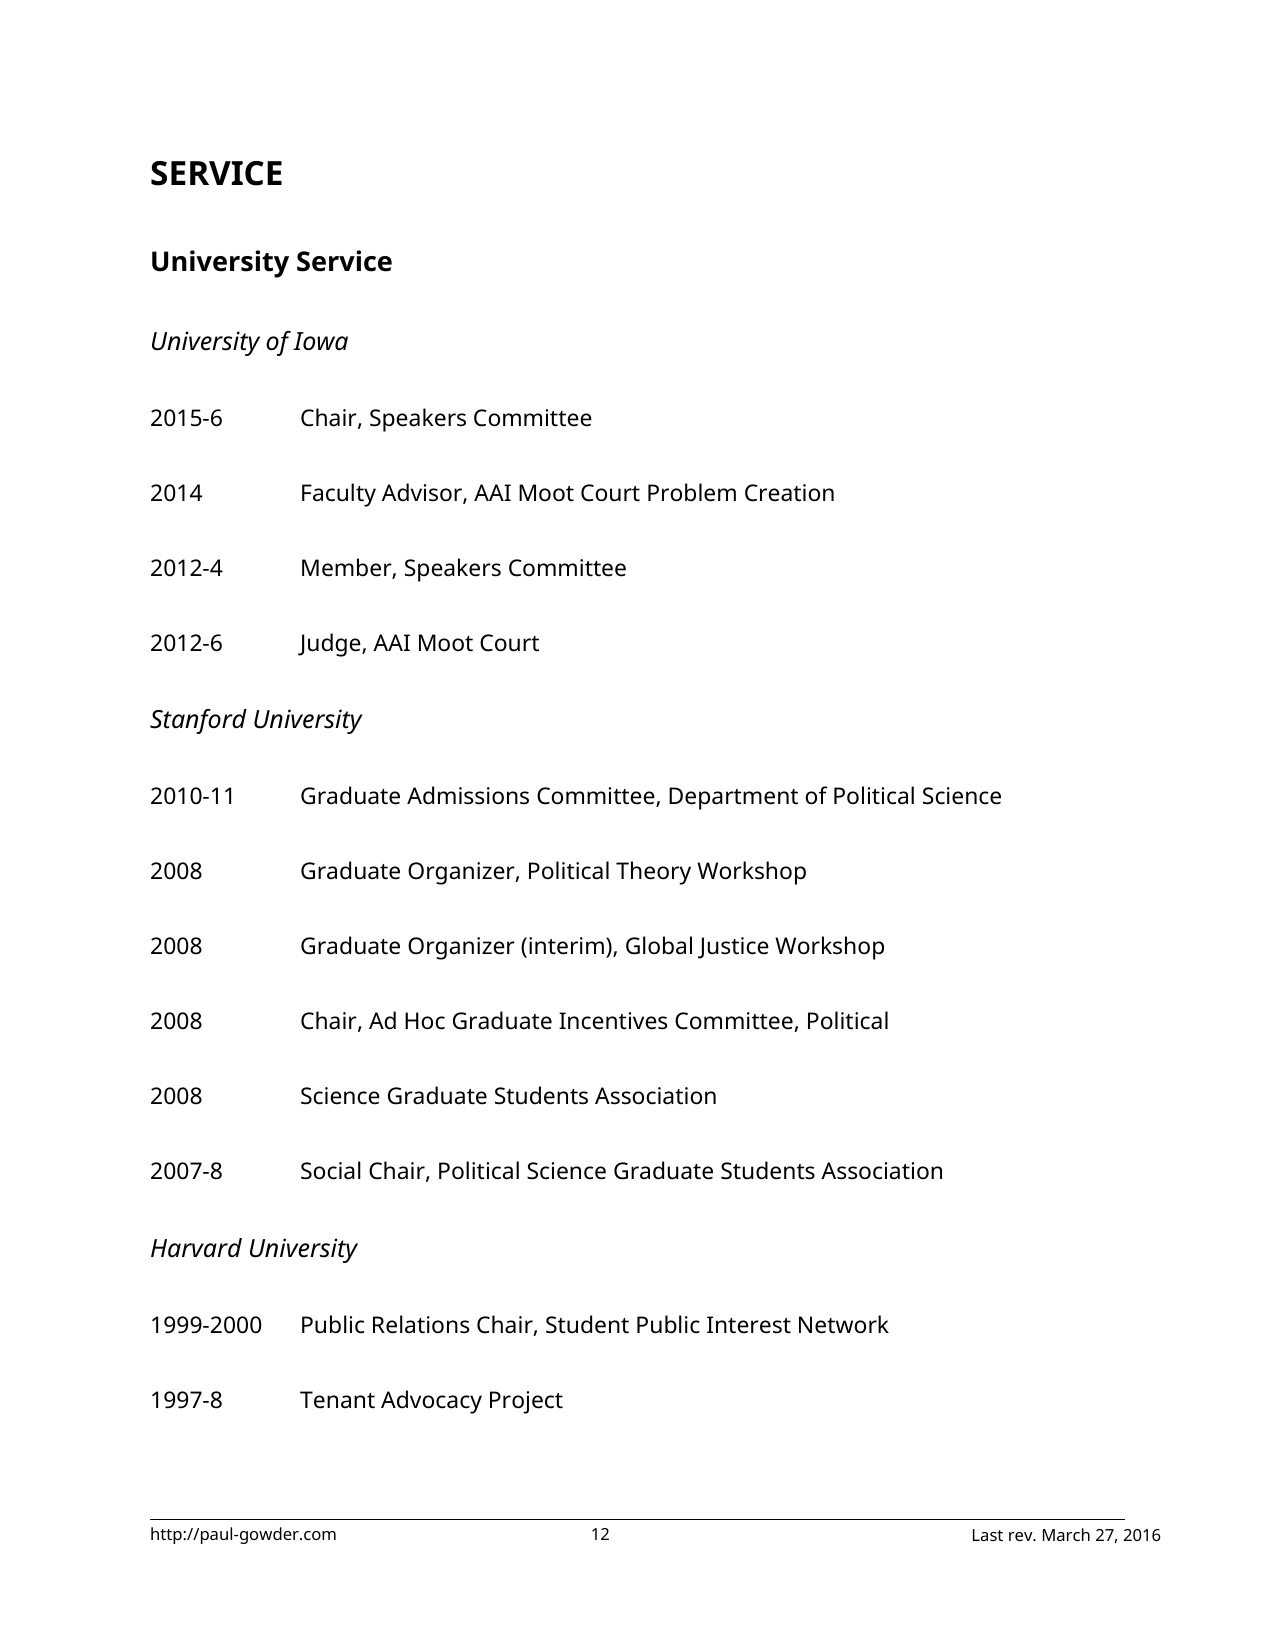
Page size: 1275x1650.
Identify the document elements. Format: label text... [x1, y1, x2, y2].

list 2008 Graduate Organizer, Political Theory Workshop [150, 855, 1125, 887]
list 2012-4 Member, Speakers Committee [150, 552, 1125, 583]
list 2008 Science Graduate Students Association [150, 1080, 1125, 1112]
list 2010-11 Graduate Admissions Committee, Department of Political Science [150, 780, 1125, 812]
list 2007-8 Social Chair, Political Science Graduate Students Association [150, 1155, 1125, 1187]
list 2014 Faculty Advisor, AAI Moot Court Problem Creation [150, 477, 1125, 508]
list 2015-6 Chair, Speakers Committee [150, 402, 1125, 433]
list SERVICE [150, 150, 1125, 195]
list University Service [150, 242, 1125, 279]
list 2012-6 Judge, AAI Moot Court [150, 627, 1125, 658]
list Stanford University [150, 702, 1125, 736]
list University of Iowa [150, 324, 1125, 358]
list 1997-8 Tenant Advocacy Project [150, 1384, 1125, 1415]
list 2008 Chair, Ad Hoc Graduate Incentives Committee, Political [150, 1005, 1125, 1037]
list Harvard University [150, 1230, 1125, 1264]
list 1999-2000 Public Relations Chair, Student Public Interest Network [150, 1309, 1125, 1340]
list 2008 Graduate Organizer (interim), Global Justice Workshop [150, 930, 1125, 962]
